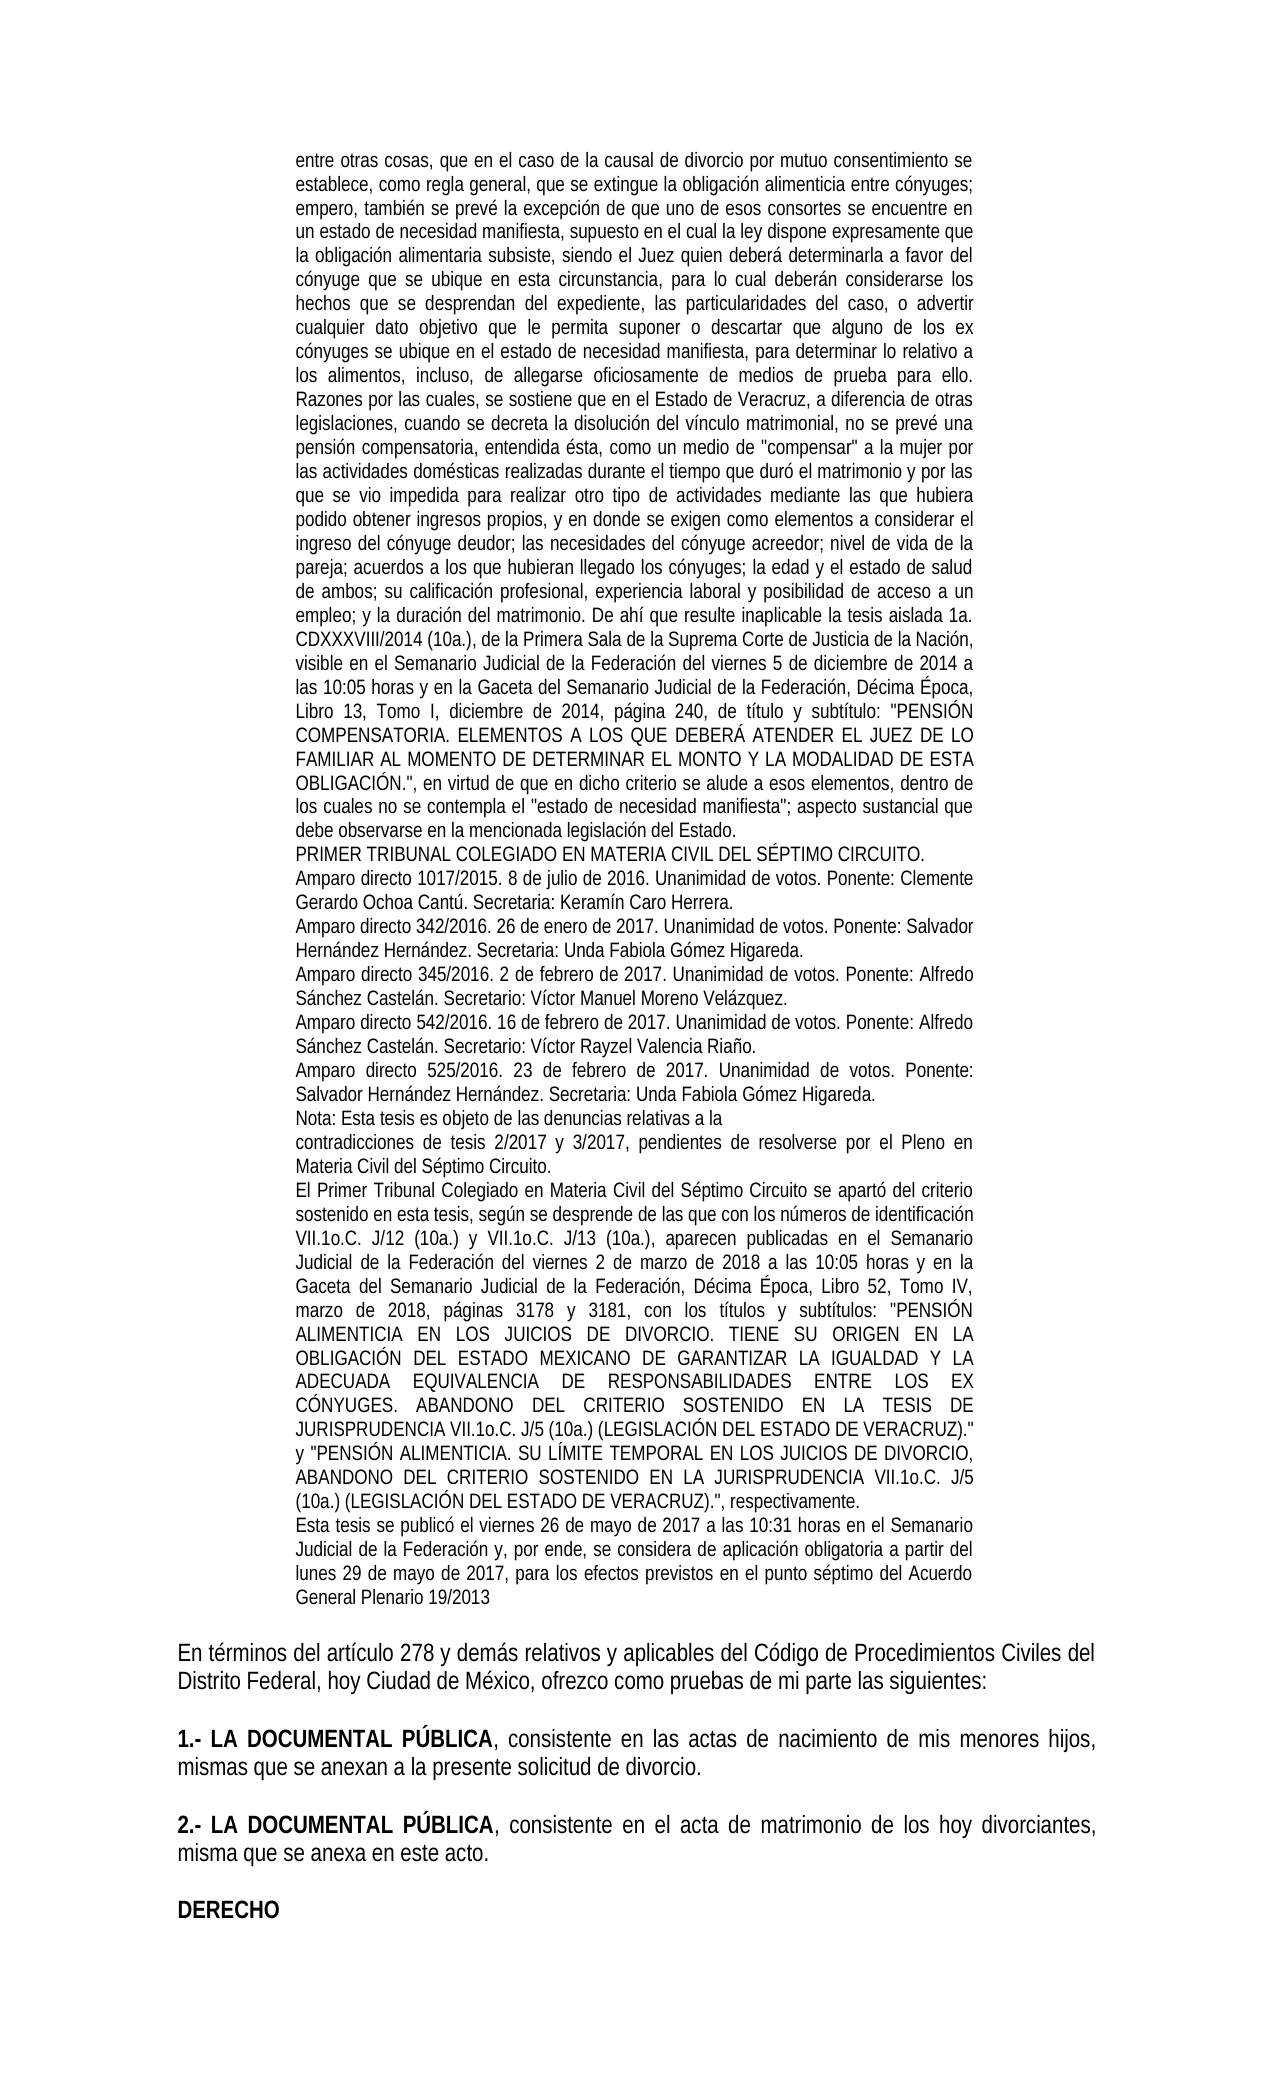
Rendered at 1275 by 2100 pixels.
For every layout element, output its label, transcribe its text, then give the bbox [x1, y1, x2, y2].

text Esta tesis se publicó el viernes 26 de mayo de 2017 a las 10:31 horas en el Semanario Judicial de la Federación y, por ende, se considera de aplicación obligatoria a partir del lunes 29 de mayo de 2017, para los efectos previstos en el punto séptimo del Acuerdo General Plenario 19/2013 [295, 1513, 974, 1609]
text Amparo directo 1017/2015. 8 de julio de 2016. Unanimidad de votos. Ponente: Clemente Gerardo Ochoa Cantú. Secretaria: Keramín Caro Herrera. [295, 866, 974, 914]
text El Primer Tribunal Colegiado en Materia Civil del Séptimo Circuito se apartó del criterio sostenido en esta tesis, según se desprende de las que con los números de identificación VII.1o.C. J/12 (10a.) y VII.1o.C. J/13 (10a.), aparecen publicadas en el Semanario Judicial de la Federación del viernes 2 de marzo de 2018 a las 10:05 horas y en la Gaceta del Semanario Judicial de la Federación, Décima Época, Libro 52, Tomo IV, marzo de 2018, páginas 3178 y 3181, con los títulos y subtítulos: "PENSIÓN ALIMENTICIA EN LOS JUICIOS DE DIVORCIO. TIENE SU ORIGEN EN LA OBLIGACIÓN DEL ESTADO MEXICANO DE GARANTIZAR LA IGUALDAD Y LA ADECUADA EQUIVALENCIA DE RESPONSABILIDADES ENTRE LOS EX CÓNYUGES. ABANDONO DEL CRITERIO SOSTENIDO EN LA TESIS DE JURISPRUDENCIA VII.1o.C. J/5 (10a.) (LEGISLACIÓN DEL ESTADO DE VERACRUZ)." y "PENSIÓN ALIMENTICIA. SU LÍMITE TEMPORAL EN LOS JUICIOS DE DIVORCIO, ABANDONO DEL CRITERIO SOSTENIDO EN LA JURISPRUDENCIA VII.1o.C. J/5 (10a.) (LEGISLACIÓN DEL ESTADO DE VERACRUZ).", respectivamente. [295, 1178, 974, 1513]
text Nota: Esta tesis es objeto de las denuncias relativas a la [295, 1106, 974, 1130]
text En términos del artículo 278 y demás relativos y aplicables del Código de Procedimientos Civiles del Distrito Federal, hoy Ciudad de México, ofrezco como pruebas de mi parte las siguientes: [177, 1638, 1098, 1695]
text PRIMER TRIBUNAL COLEGIADO EN MATERIA CIVIL DEL SÉPTIMO CIRCUITO. [295, 842, 974, 866]
text 1.- LA DOCUMENTAL PÚBLICA, consistente en las actas de nacimiento de mis menores hijos, mismas que se anexan a la presente solicitud de divorcio. [177, 1724, 1098, 1781]
text Amparo directo 342/2016. 26 de enero de 2017. Unanimidad de votos. Ponente: Salvador Hernández Hernández. Secretaria: Unda Fabiola Gómez Higareda. [295, 914, 974, 962]
text 2.- LA DOCUMENTAL PÚBLICA, consistente en el acta de matrimonio de los hoy divorciantes, misma que se anexa en este acto. [177, 1809, 1098, 1867]
text DERECHO [177, 1896, 1098, 1924]
text Amparo directo 345/2016. 2 de febrero de 2017. Unanimidad de votos. Ponente: Alfredo Sánchez Castelán. Secretario: Víctor Manuel Moreno Velázquez. [295, 962, 974, 1010]
text Amparo directo 542/2016. 16 de febrero de 2017. Unanimidad de votos. Ponente: Alfredo Sánchez Castelán. Secretario: Víctor Rayzel Valencia Riaño. [295, 1010, 974, 1058]
text Amparo directo 525/2016. 23 de febrero de 2017. Unanimidad de votos. Ponente: Salvador Hernández Hernández. Secretaria: Unda Fabiola Gómez Higareda. [295, 1058, 974, 1106]
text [295, 148, 974, 842]
text contradicciones de tesis 2/2017 y 3/2017, pendientes de resolverse por el Pleno en Materia Civil del Séptimo Circuito. [295, 1130, 974, 1178]
